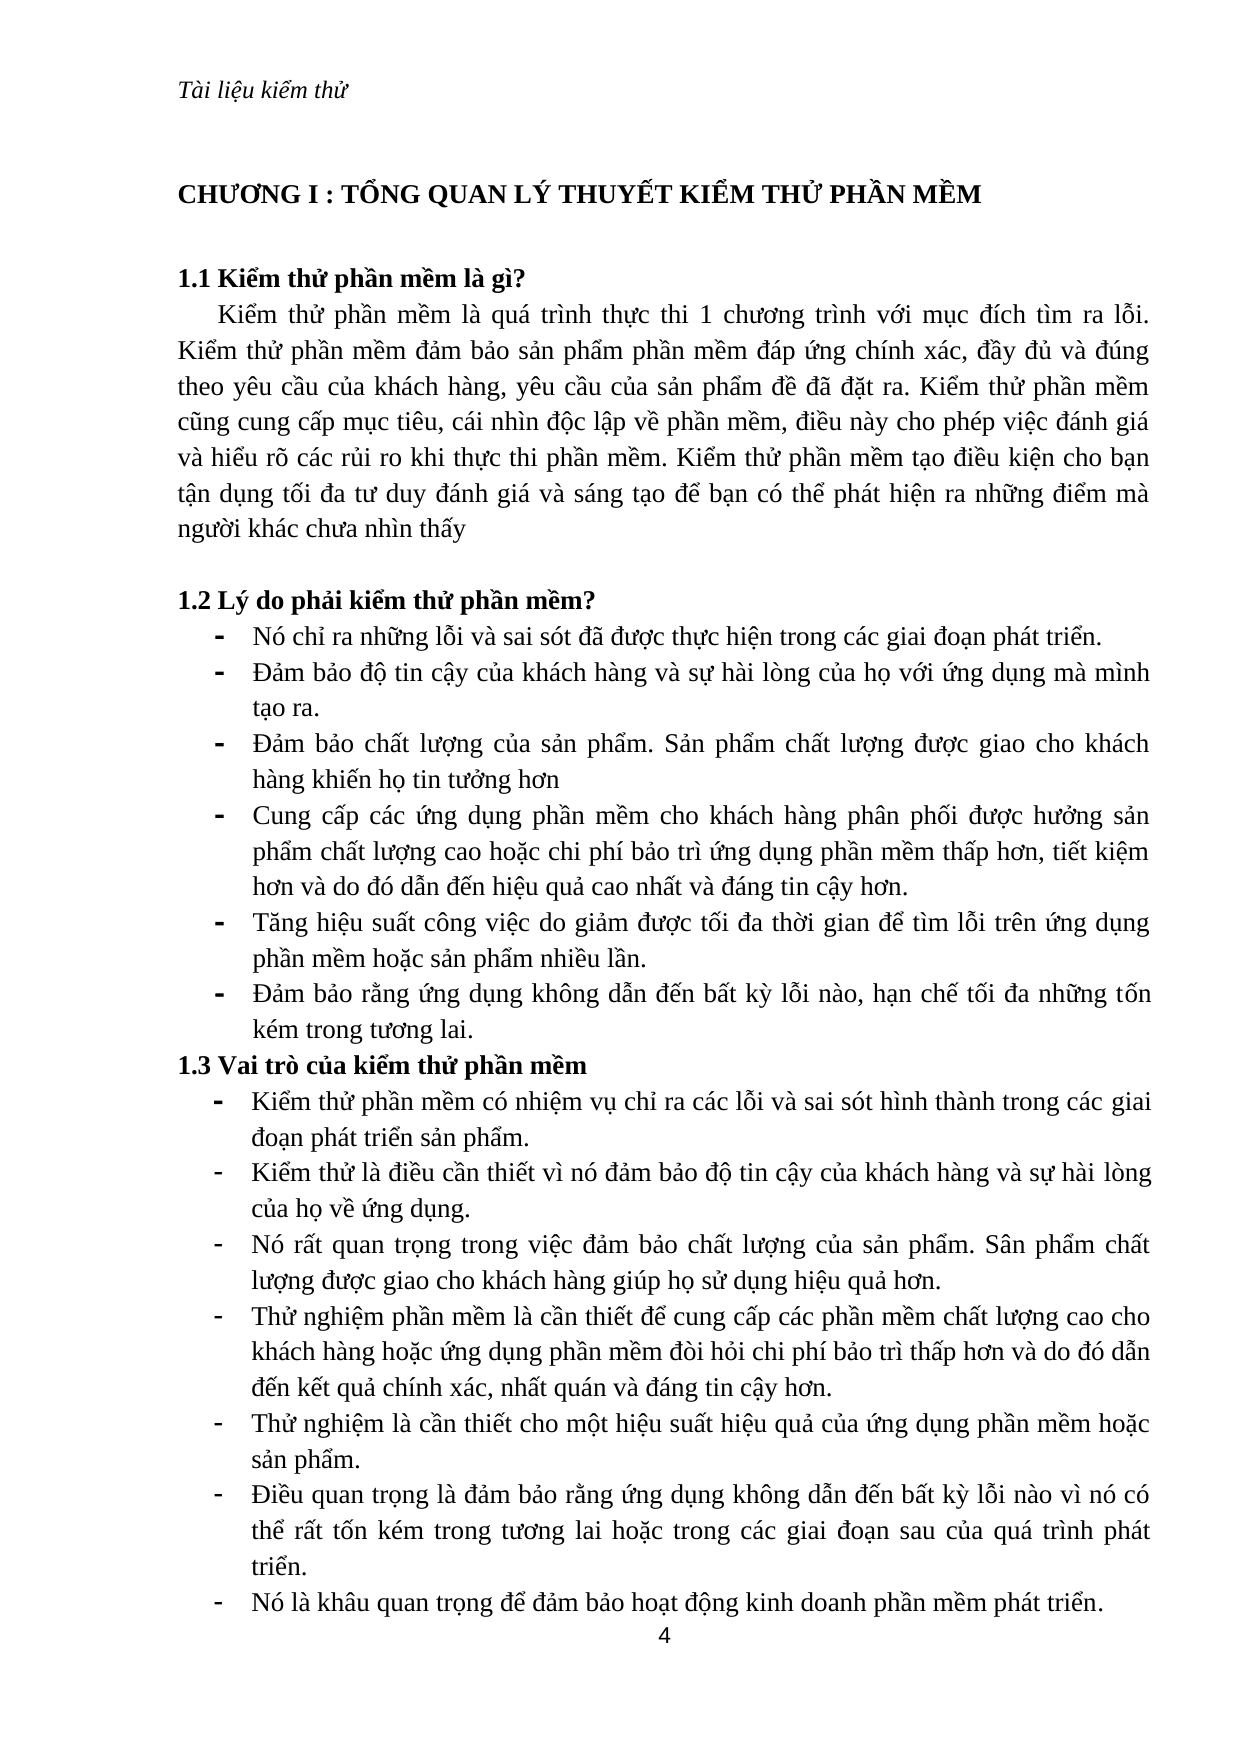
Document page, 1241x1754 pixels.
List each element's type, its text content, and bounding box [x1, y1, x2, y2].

list Thử nghiệm phần mềm là cần thiết để cung cấp các phần mềm chất lượng cao cho khách hàng hoặc ứng dụng phần mềm đòi hỏi chi phí bảo trì thấp hơn và do đó dẫn đến kết quả chính xác, nhất quán và đáng tin cậy hơn. [213, 1299, 1152, 1402]
list Vai trò của kiểm thử phần mềm [177, 1049, 1152, 1080]
list Đảm bảo rằng ứng dụng không dẫn đến bất kỳ lỗi nào, hạn chế tối đa những tốn kém trong tương lai. [215, 978, 1152, 1044]
list Đảm bảo độ tin cậy của khách hàng và sự hài lòng của họ với ứng dụng mà mình tạo ra. [215, 656, 1152, 723]
list Nó rất quan trọng trong việc đảm bảo chất lượng của sản phẩm. Sân phẩm chất lượng được giao cho khách hàng giúp họ sử dụng hiệu quả hơn. [213, 1228, 1152, 1295]
text Kiểm thử phần mềm là quá trình thực thi 1 chương trình với mục đích tìm ra lỗi. Kiểm thử phần mềm đảm bảo sản phẩm phần mềm đáp ứng chính xác, đầy đủ và đúng theo yêu cầu của khách hàng, yêu cầu của sản phẩm đề đã đặt ra. Kiểm thử phần mềm cũng cung cấp mục tiêu, cái nhìn độc lập về phần mềm, điều này cho phép việc đánh giá và hiểu rõ các rủi ro khi thực thi phần mềm. Kiểm thử phần mềm tạo điều kiện cho bạn tận dụng tối đa tư duy đánh giá và sáng tạo để bạn có thể phát hiện ra những điểm mà người khác chưa nhìn thấy [177, 298, 1152, 544]
list Điều quan trọng là đảm bảo rằng ứng dụng không dẫn đến bất kỳ lỗi nào vì nó có thể rất tốn kém trong tương lai hoặc trong các giai đoạn sau của quá trình phát triển. [213, 1478, 1152, 1581]
list Nó chỉ ra những lỗi và sai sót đã được thực hiện trong các giai đoạn phát triển. [215, 620, 1152, 651]
list Nó là khâu quan trọng để đảm bảo hoạt động kinh doanh phần mềm phát triển. [213, 1586, 1152, 1617]
list Lý do phải kiểm thử phần mềm? [177, 584, 1152, 615]
list Kiểm thử phần mềm có nhiệm vụ chỉ ra các lỗi và sai sót hình thành trong các giai đoạn phát triển sản phẩm. [213, 1085, 1152, 1152]
list Tăng hiệu suất công việc do giảm được tối đa thời gian để tìm lỗi trên ứng dụng phần mềm hoặc sản phẩm nhiều lần. [215, 906, 1152, 973]
list Kiểm thử phần mềm là gì? [177, 262, 1152, 293]
subtitle CHƯƠNG I : TỔNG QUAN LÝ THUYẾT KIỂM THỬ PHẦN MỀM [177, 178, 1152, 209]
list Kiểm thử là điều cần thiết vì nó đảm bảo độ tin cậy của khách hàng và sự hài lòng của họ về ứng dụng. [213, 1156, 1152, 1223]
list Cung cấp các ứng dụng phần mềm cho khách hàng phân phối được hưởng sản phẩm chất lượng cao hoặc chi phí bảo trì ứng dụng phần mềm thấp hơn, tiết kiệm hơn và do đó dẫn đến hiệu quả cao nhất và đáng tin cậy hơn. [215, 799, 1152, 901]
list Thử nghiệm là cần thiết cho một hiệu suất hiệu quả của ứng dụng phần mềm hoặc sản phẩm. [213, 1407, 1152, 1474]
list Đảm bảo chất lượng của sản phẩm. Sản phẩm chất lượng được giao cho khách hàng khiến họ tin tưởng hơn [215, 727, 1152, 794]
